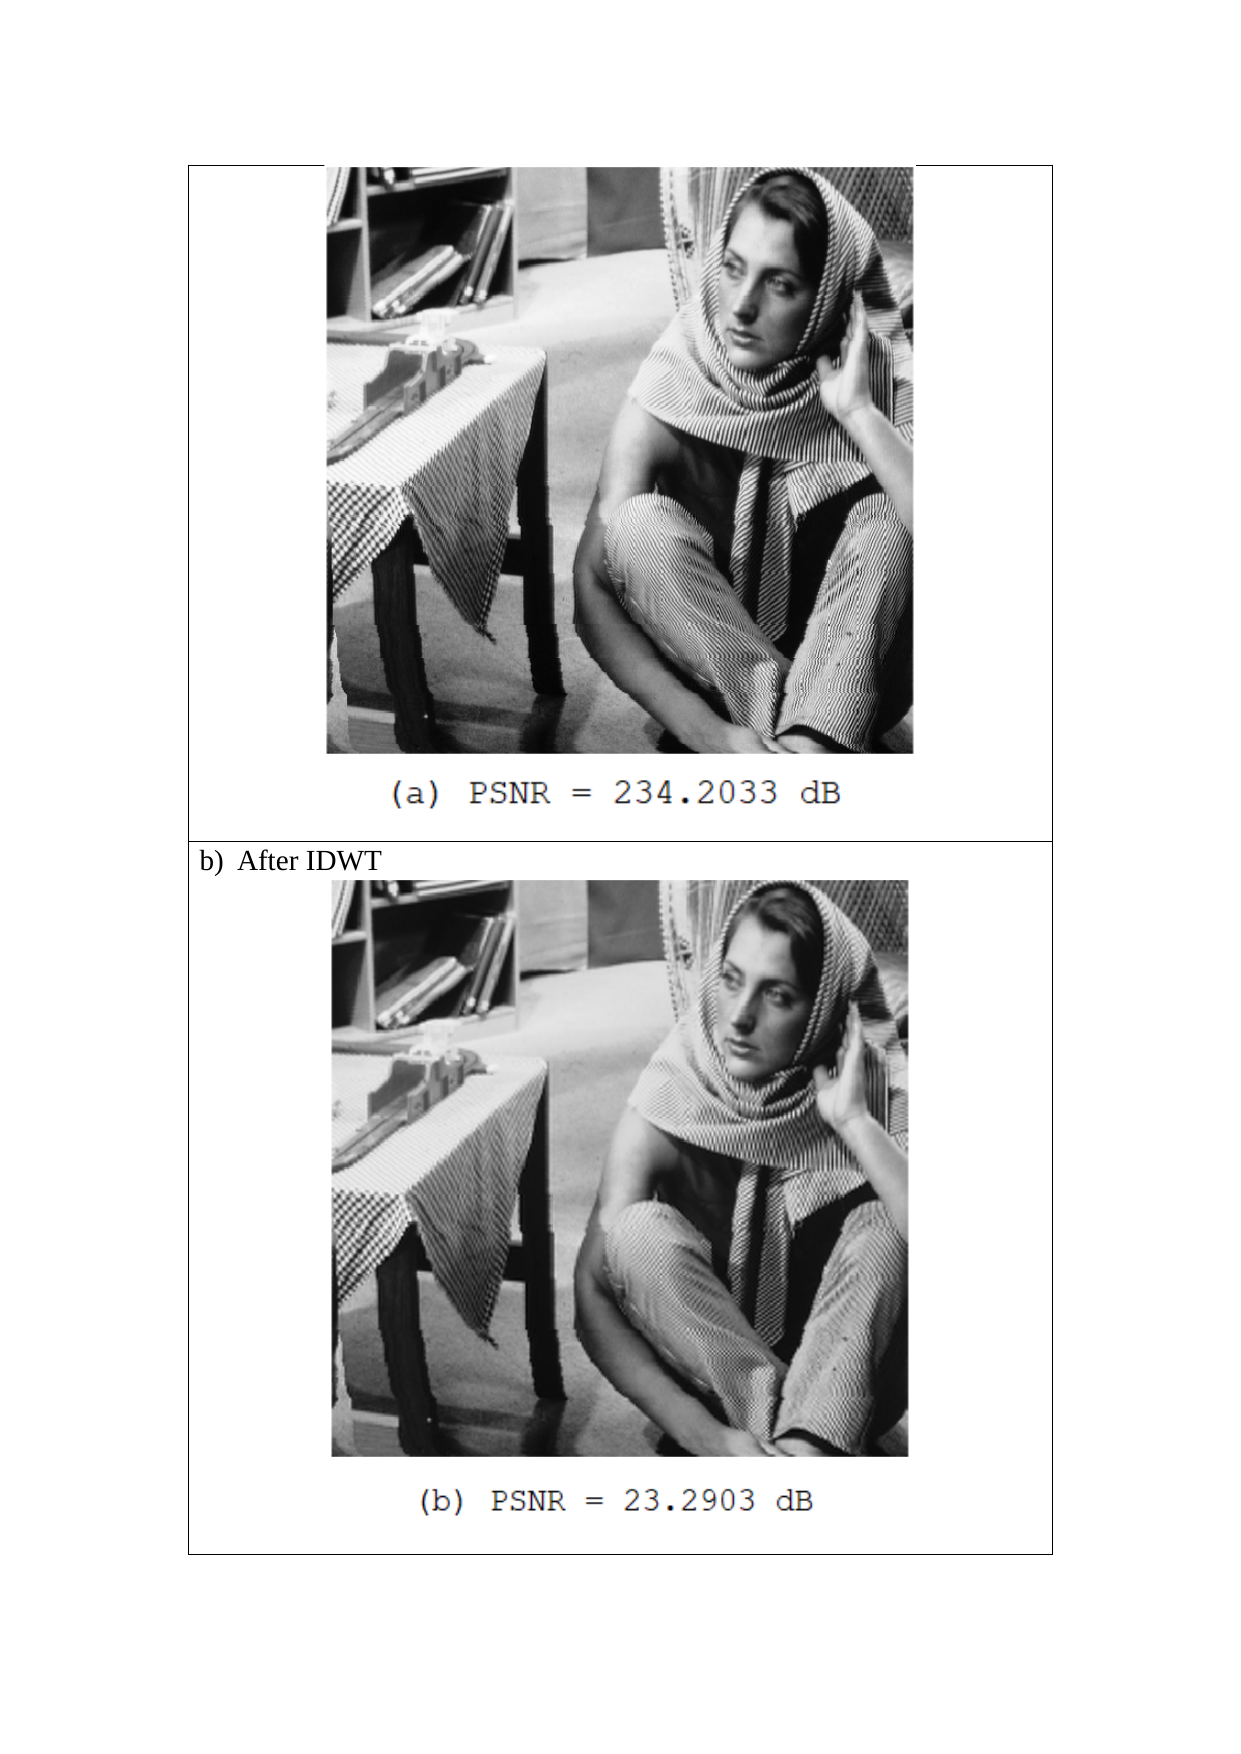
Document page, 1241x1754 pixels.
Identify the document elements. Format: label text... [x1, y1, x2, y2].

picture [324, 165, 916, 756]
picture [329, 879, 911, 1459]
table_cell After IDWT [189, 166, 1052, 841]
picture [388, 765, 852, 814]
table_cell After IDWT [189, 842, 1052, 1554]
picture [415, 1479, 825, 1519]
